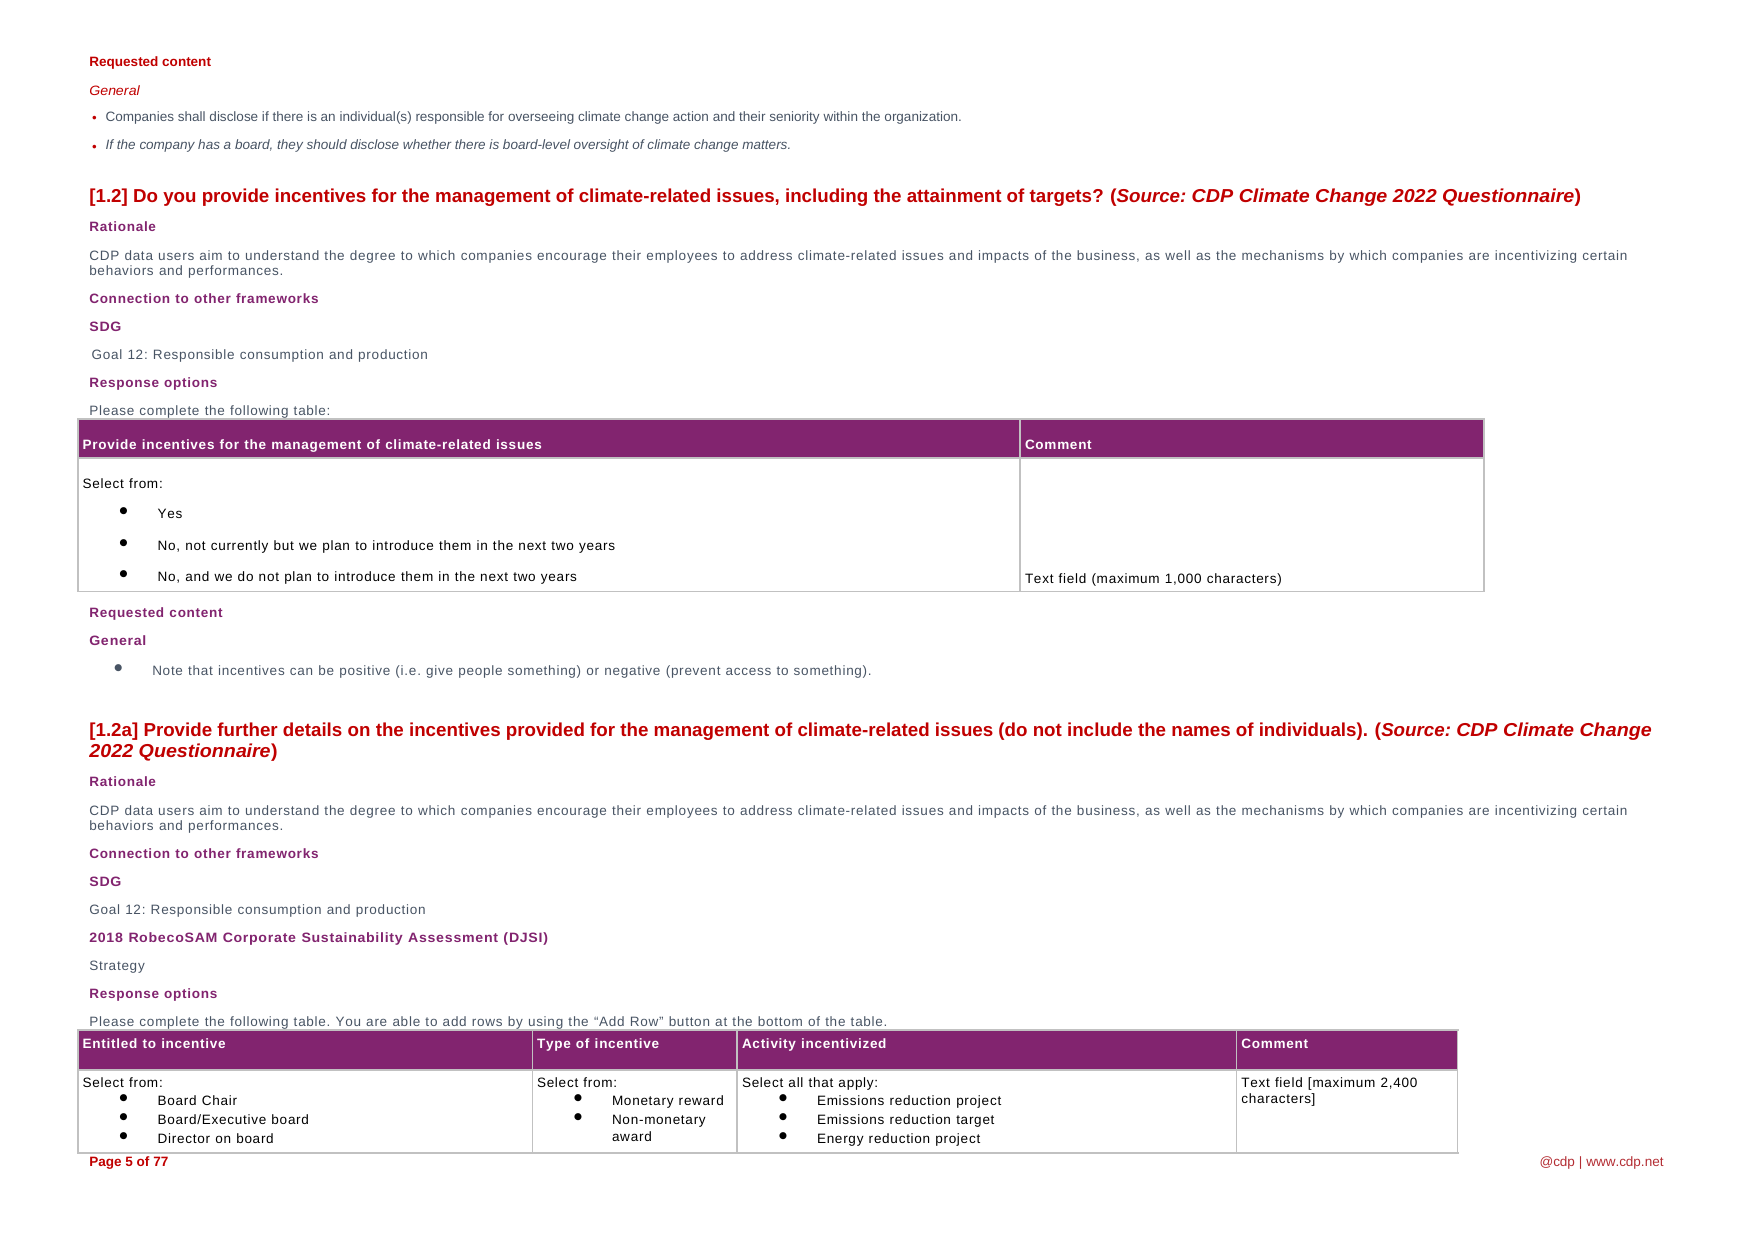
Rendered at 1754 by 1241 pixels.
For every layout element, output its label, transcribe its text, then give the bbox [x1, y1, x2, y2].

subtitle SDG [89, 874, 1677, 889]
subtitle [1.2] Do you provide incentives for the management of climate-related issues, including the attainment of targets? (Source: CDP Climate Change 2022 Questionnaire) [89, 185, 1677, 207]
subtitle Connection to other frameworks [89, 291, 1677, 306]
table_cell Select from: Yes No, not currently but we plan to introduce them in the next two years No, and we do not plan to introduce them in the next two years [79, 459, 1019, 591]
table_header Provide incentives for the management of climate-related issues [79, 420, 1019, 457]
list Companies shall disclose if there is an individual(s) responsible for overseeing climate change action and their seniority within the organization. [92, 103, 1677, 126]
subtitle General [89, 82, 1677, 98]
text CDP data users aim to understand the degree to which companies encourage their employees to address climate-related issues and impacts of the business, as well as the mechanisms by which companies are incentivizing certain behaviors and performances. [89, 247, 1677, 278]
subtitle Connection to other frameworks [89, 846, 1677, 861]
table_header Comment [1021, 420, 1483, 457]
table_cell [1237, 1071, 1457, 1152]
list Note that incentives can be positive (i.e. give people something) or negative (prevent access to something). [114, 661, 1677, 680]
subtitle Requested content [89, 54, 1677, 70]
subtitle Response options [89, 986, 1677, 1001]
text Strategy [77, 958, 1677, 973]
subtitle Rationale [89, 219, 1677, 235]
subtitle Response options [89, 375, 1677, 390]
table_header Comment [1237, 1031, 1457, 1069]
subtitle SDG [89, 319, 1677, 334]
subtitle Rationale [89, 774, 1677, 790]
table_header Entitled to incentive [79, 1031, 532, 1069]
text Goal 12: Responsible consumption and production [77, 902, 1677, 917]
subtitle Requested content [89, 605, 1677, 620]
subtitle 2018 RobecoSAM Corporate Sustainability Assessment (DJSI) [89, 930, 1677, 945]
text Please complete the following table: [77, 403, 1677, 418]
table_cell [79, 1071, 532, 1152]
text CDP data users aim to understand the degree to which companies encourage their employees to address climate-related issues and impacts of the business, as well as the mechanisms by which companies are incentivizing certain behaviors and performances. [89, 802, 1677, 833]
table_header Type of incentive [533, 1031, 736, 1069]
list If the company has a board, they should disclose whether there is board-level oversight of climate change matters. [92, 131, 1677, 154]
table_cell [533, 1071, 736, 1152]
subtitle General [89, 633, 1677, 648]
subtitle [1.2a] Provide further details on the incentives provided for the management of climate-related issues (do not include the names of individuals). (Source: CDP Climate Change 2022 Questionnaire) [89, 718, 1677, 762]
text Goal 12: Responsible consumption and production [77, 347, 1677, 362]
table_cell Text field (maximum 1,000 characters) [1021, 459, 1483, 591]
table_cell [738, 1071, 1236, 1152]
table_header Activity incentivized [738, 1031, 1236, 1069]
text Please complete the following table. You are able to add rows by using the “Add Row” button at the bottom of the table. [77, 1014, 1677, 1029]
